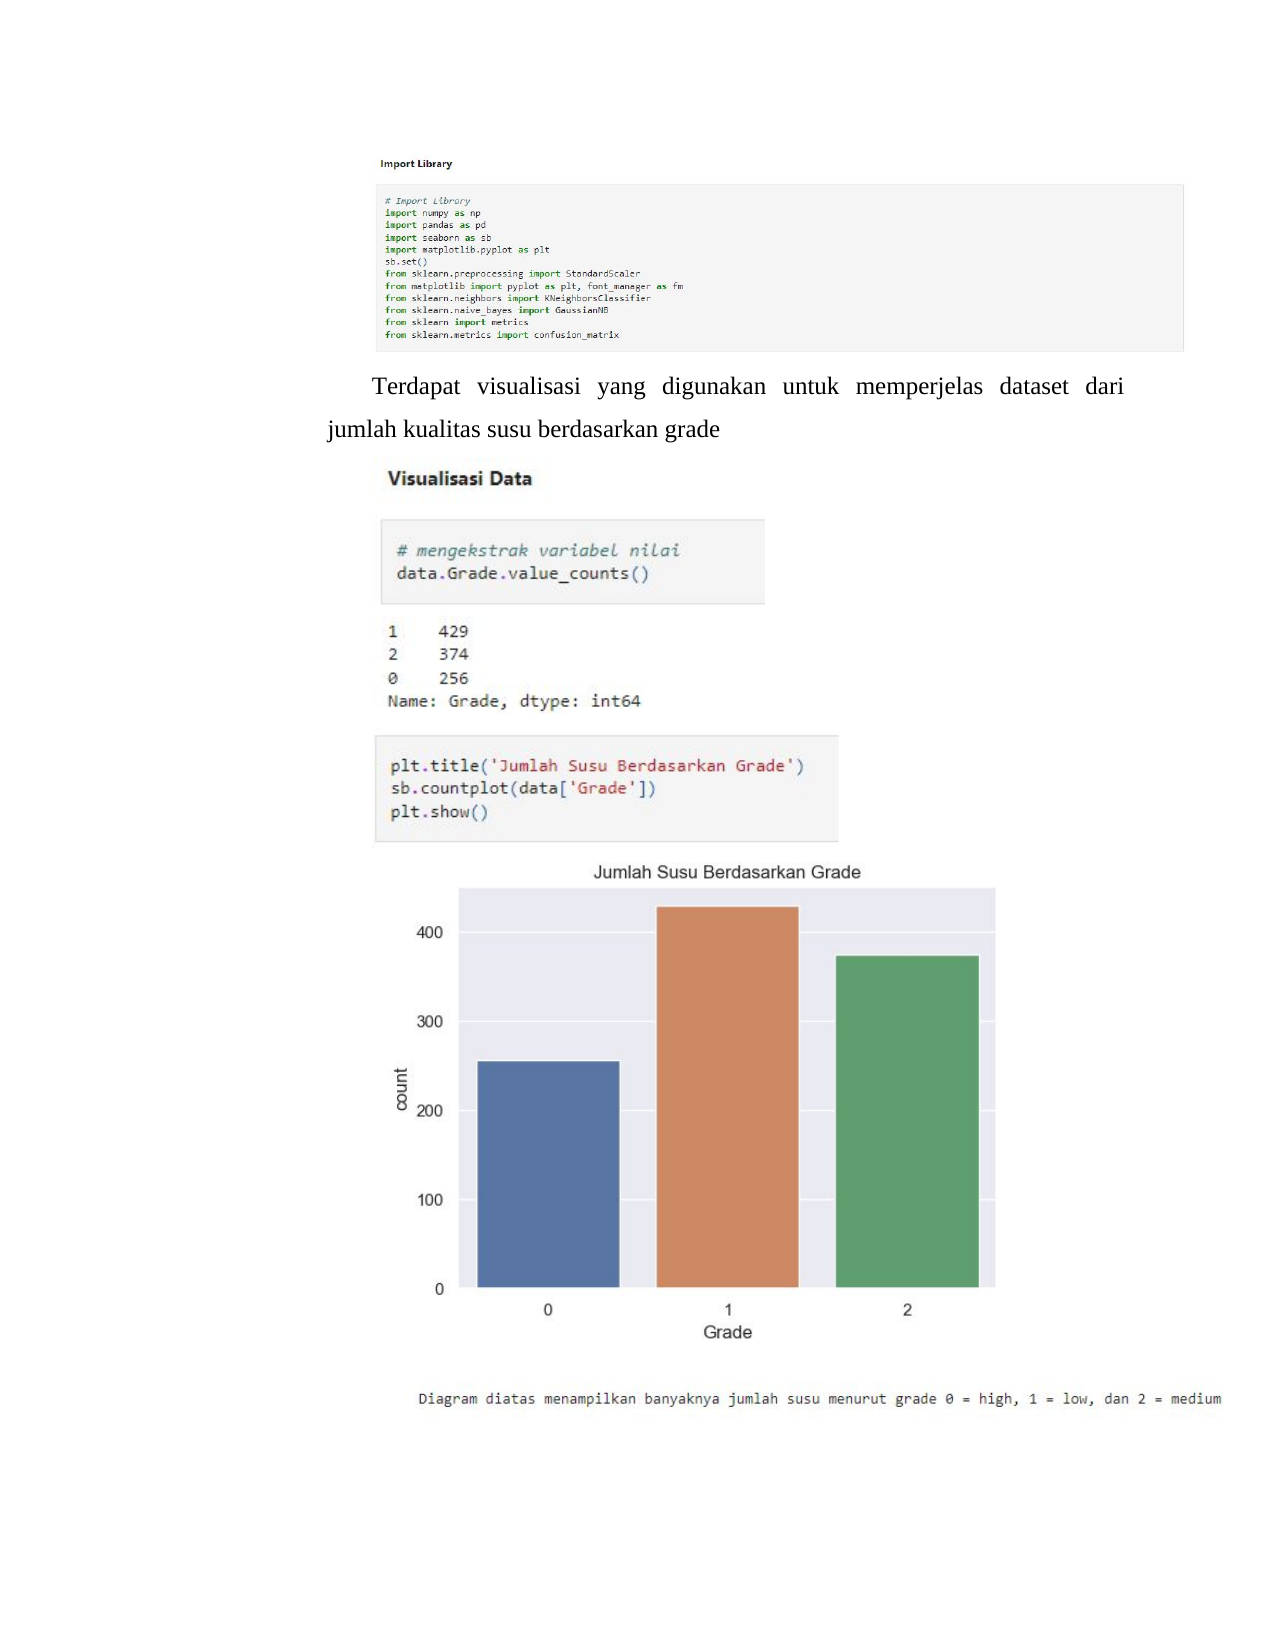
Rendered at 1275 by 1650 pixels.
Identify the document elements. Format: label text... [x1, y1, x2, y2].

picture [371, 457, 765, 714]
text Terdapat visualisasi yang digunakan untuk memperjelas dataset dari jumlah kualitas susu berdasarkan grade [327, 371, 1125, 443]
picture [371, 727, 839, 848]
picture [371, 862, 1231, 1420]
picture [371, 150, 1190, 357]
